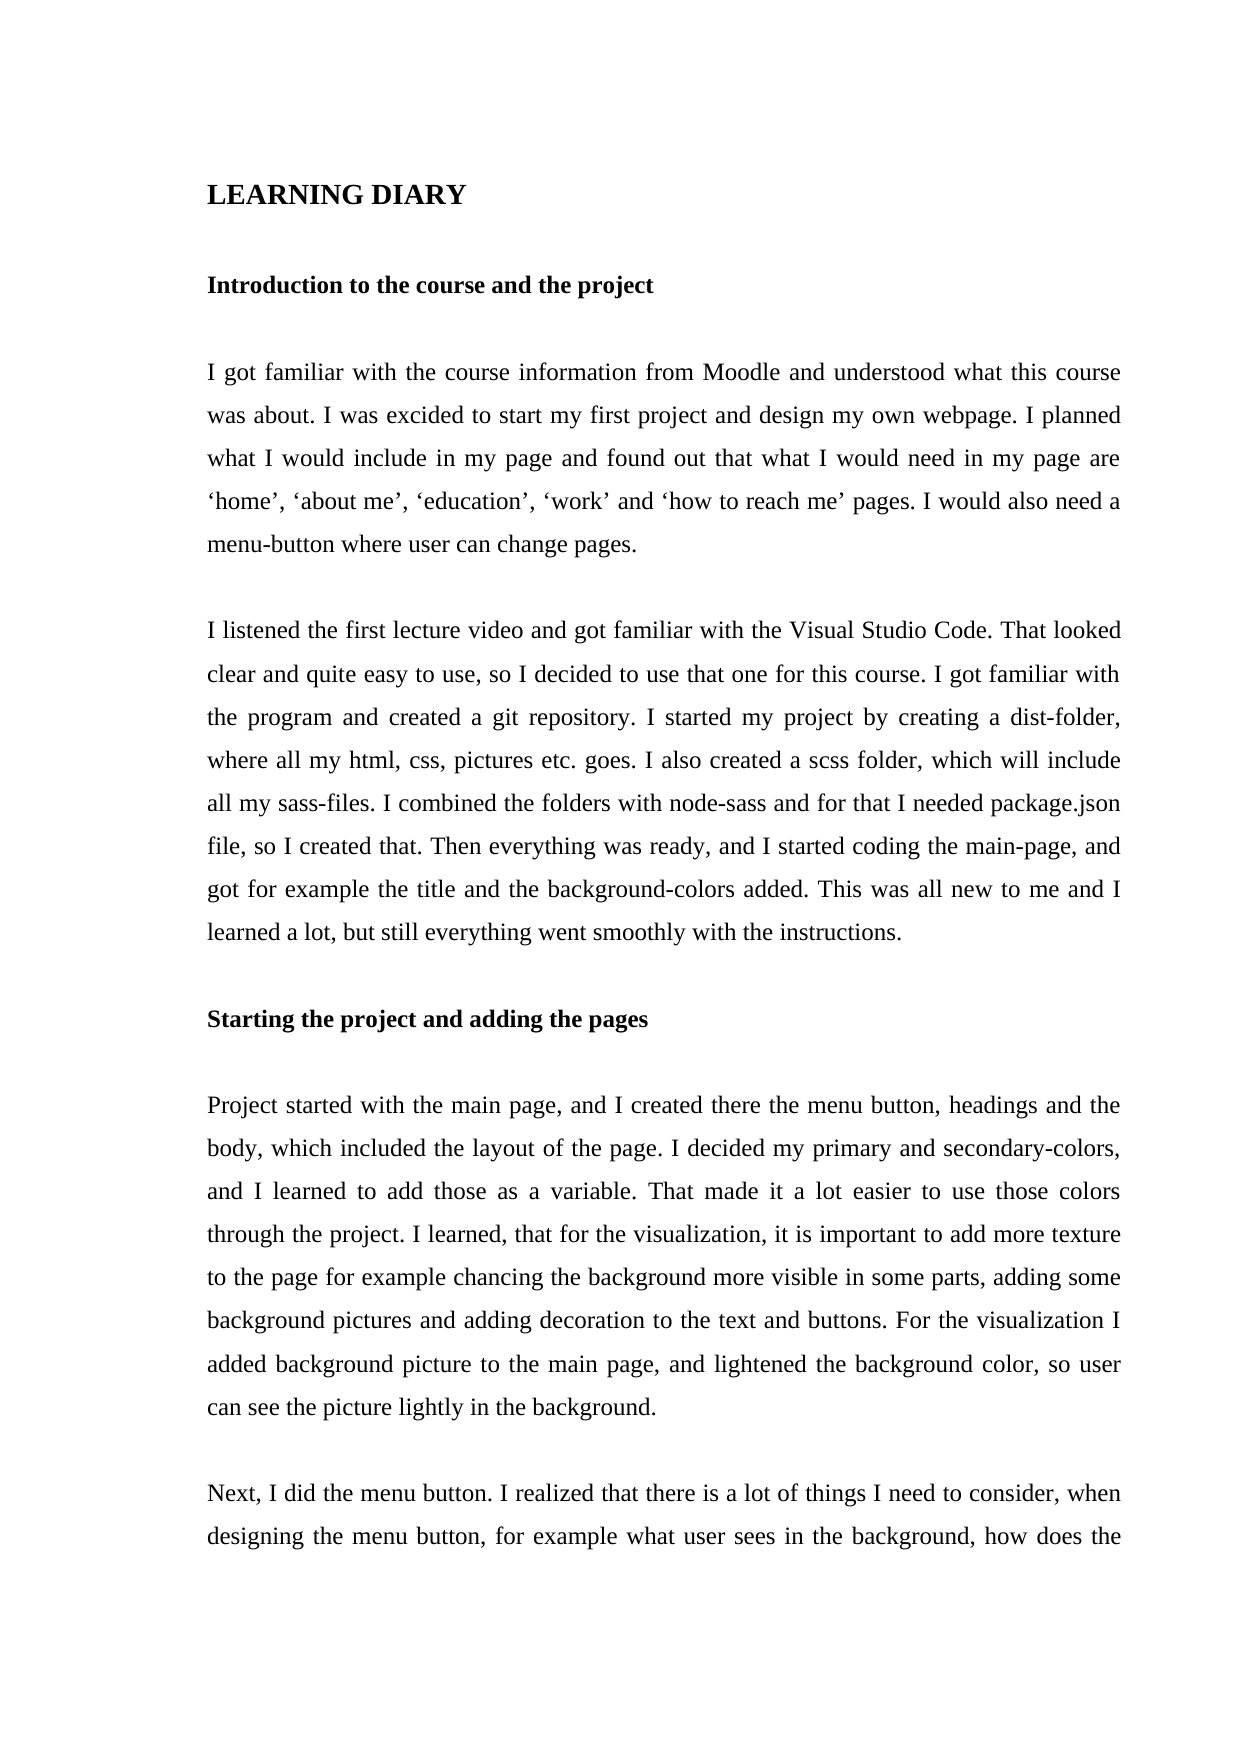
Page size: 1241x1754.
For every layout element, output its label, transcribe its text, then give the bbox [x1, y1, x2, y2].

text LEARNING DIARY [207, 177, 1122, 211]
text I got familiar with the course information from Moodle and understood what this course was about. I was excided to start my first project and design my own webpage. I planned what I would include in my page and found out that what I would need in my page are ‘home’, ‘about me’, ‘education’, ‘work’ and ‘how to reach me’ pages. I would also need a menu-button where user can change pages. [207, 314, 1122, 558]
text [207, 1478, 1122, 1550]
text Introduction to the course and the project [207, 271, 1122, 299]
text I listened the first lecture video and got familiar with the Visual Studio Code. That looked clear and quite easy to use, so I decided to use that one for this course. I got familiar with the program and created a git repository. I started my project by creating a dist-folder, where all my html, css, pictures etc. goes. I also created a scss folder, which will include all my sass-files. I combined the folders with node-sass and for that I needed package.json file, so I created that. Then everything was ready, and I started coding the main-page, and got for example the title and the background-colors added. This was all new to me and I learned a lot, but still everything went smoothly with the instructions. [207, 616, 1122, 946]
text Starting the project and adding the pages [207, 1004, 1122, 1032]
text Project started with the main page, and I created there the menu button, headings and the body, which included the layout of the page. I decided my primary and secondary-colors, and I learned to add those as a variable. That made it a lot easier to use those colors through the project. I learned, that for the visualization, it is important to add more texture to the page for example chancing the background more visible in some parts, adding some background pictures and adding decoration to the text and buttons. For the visualization I added background picture to the main page, and lightened the background color, so user can see the picture lightly in the background. [207, 1090, 1122, 1421]
